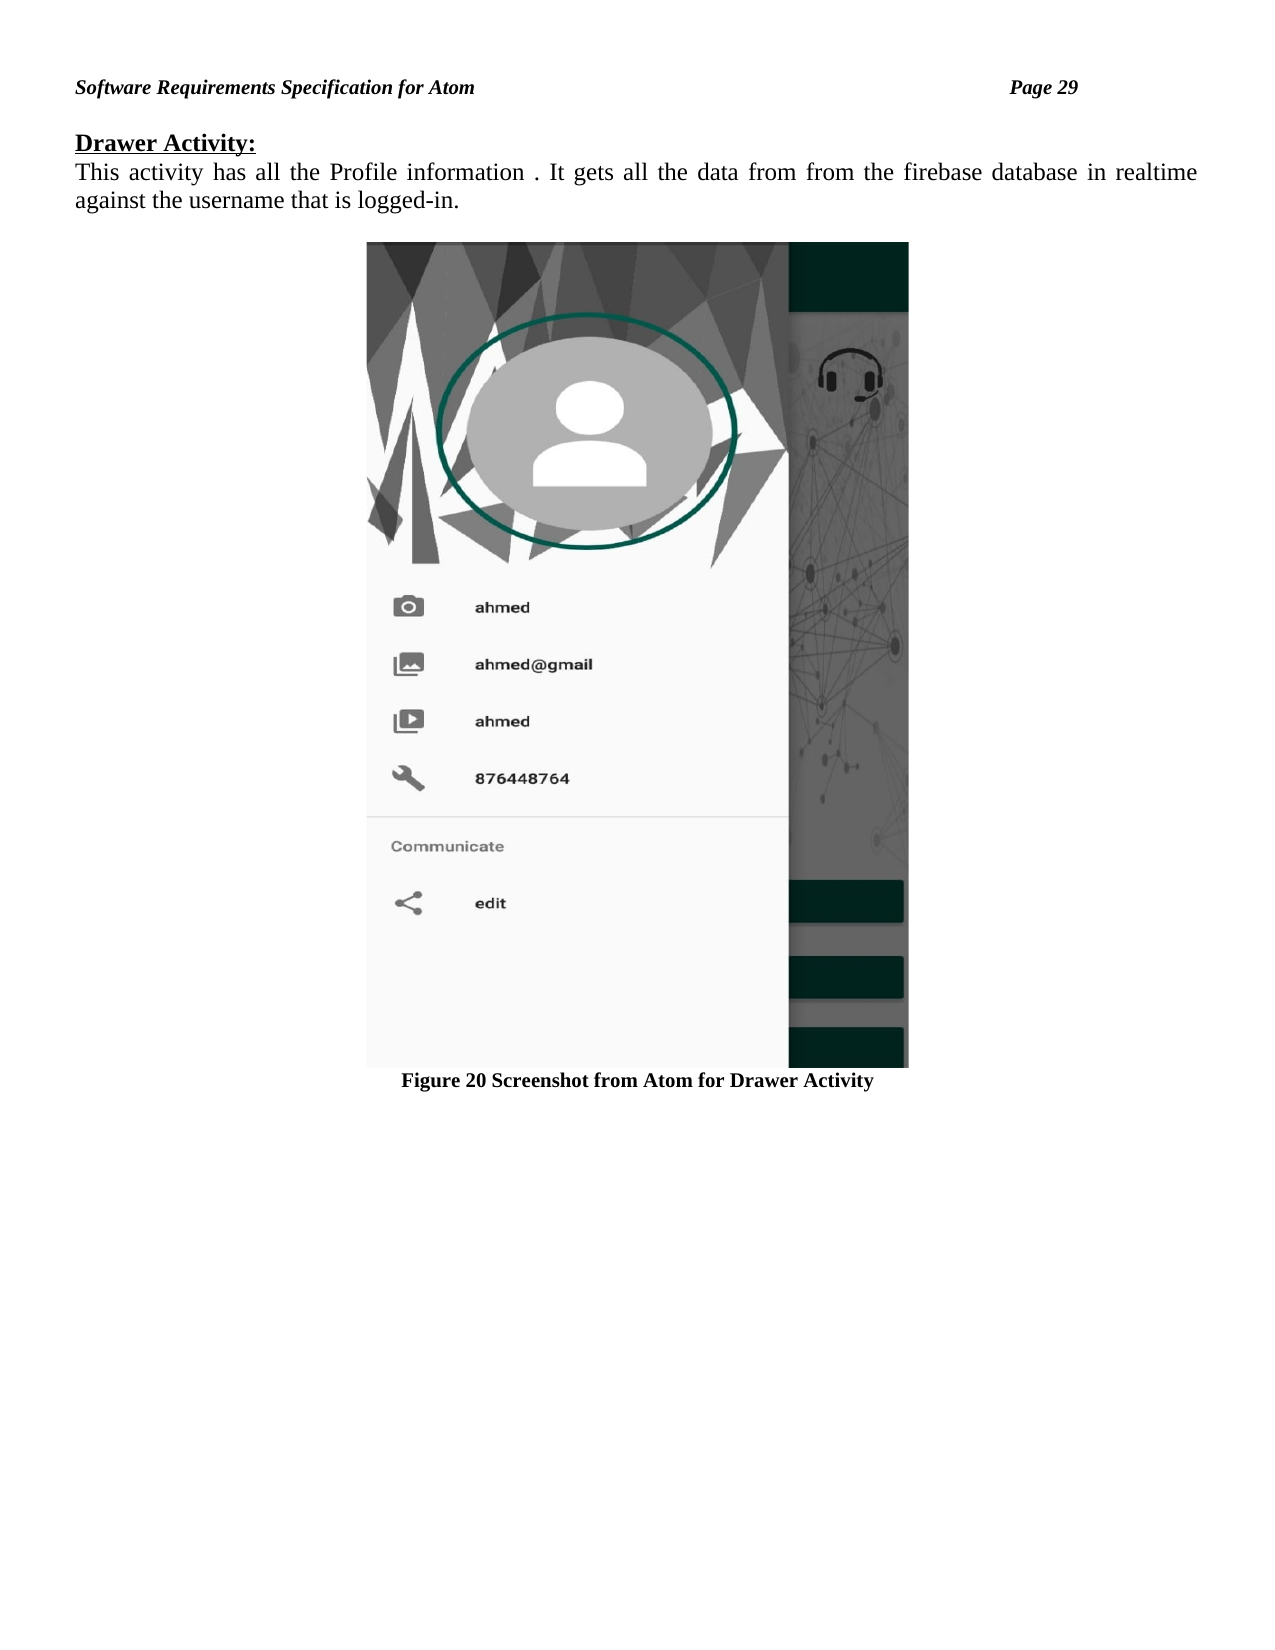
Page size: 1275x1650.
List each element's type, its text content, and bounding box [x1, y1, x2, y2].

text Figure 20 Screenshot from Atom for Drawer Activity [75, 1068, 1200, 1092]
picture [366, 242, 909, 1068]
text Drawer Activity: [75, 128, 1200, 157]
text This activity has all the Profile information . It gets all the data from from the firebase database in realtime against the username that is logged-in. [75, 157, 1200, 214]
